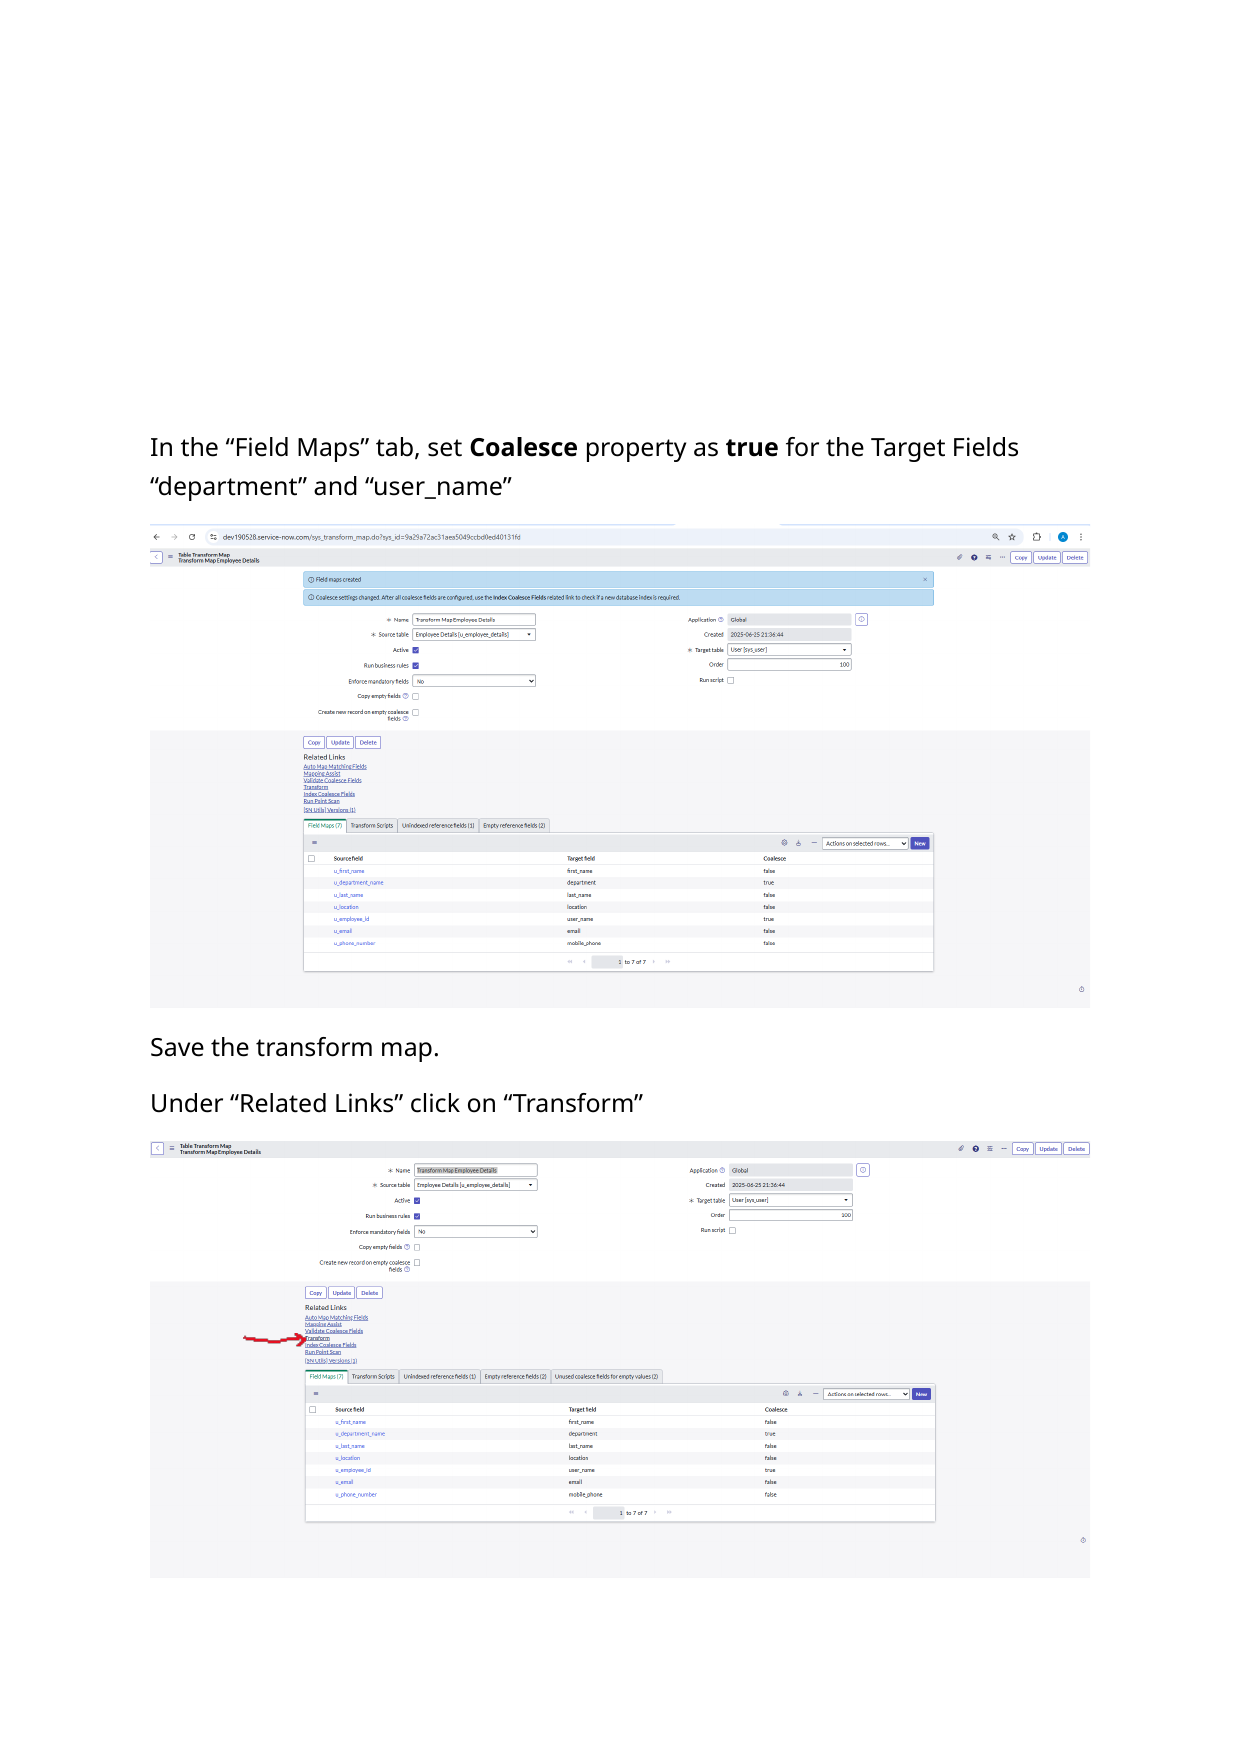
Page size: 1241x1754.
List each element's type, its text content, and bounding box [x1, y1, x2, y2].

text Under “Related Links” click on “Transform” [150, 1086, 1090, 1120]
text Save the transform map. [150, 1030, 1090, 1064]
picture [150, 1141, 1091, 1578]
picture [150, 524, 1091, 1008]
text In the “Field Maps” tab, set Coalesce property as true for the Target Fields “department” and “user_name” [150, 429, 1090, 502]
